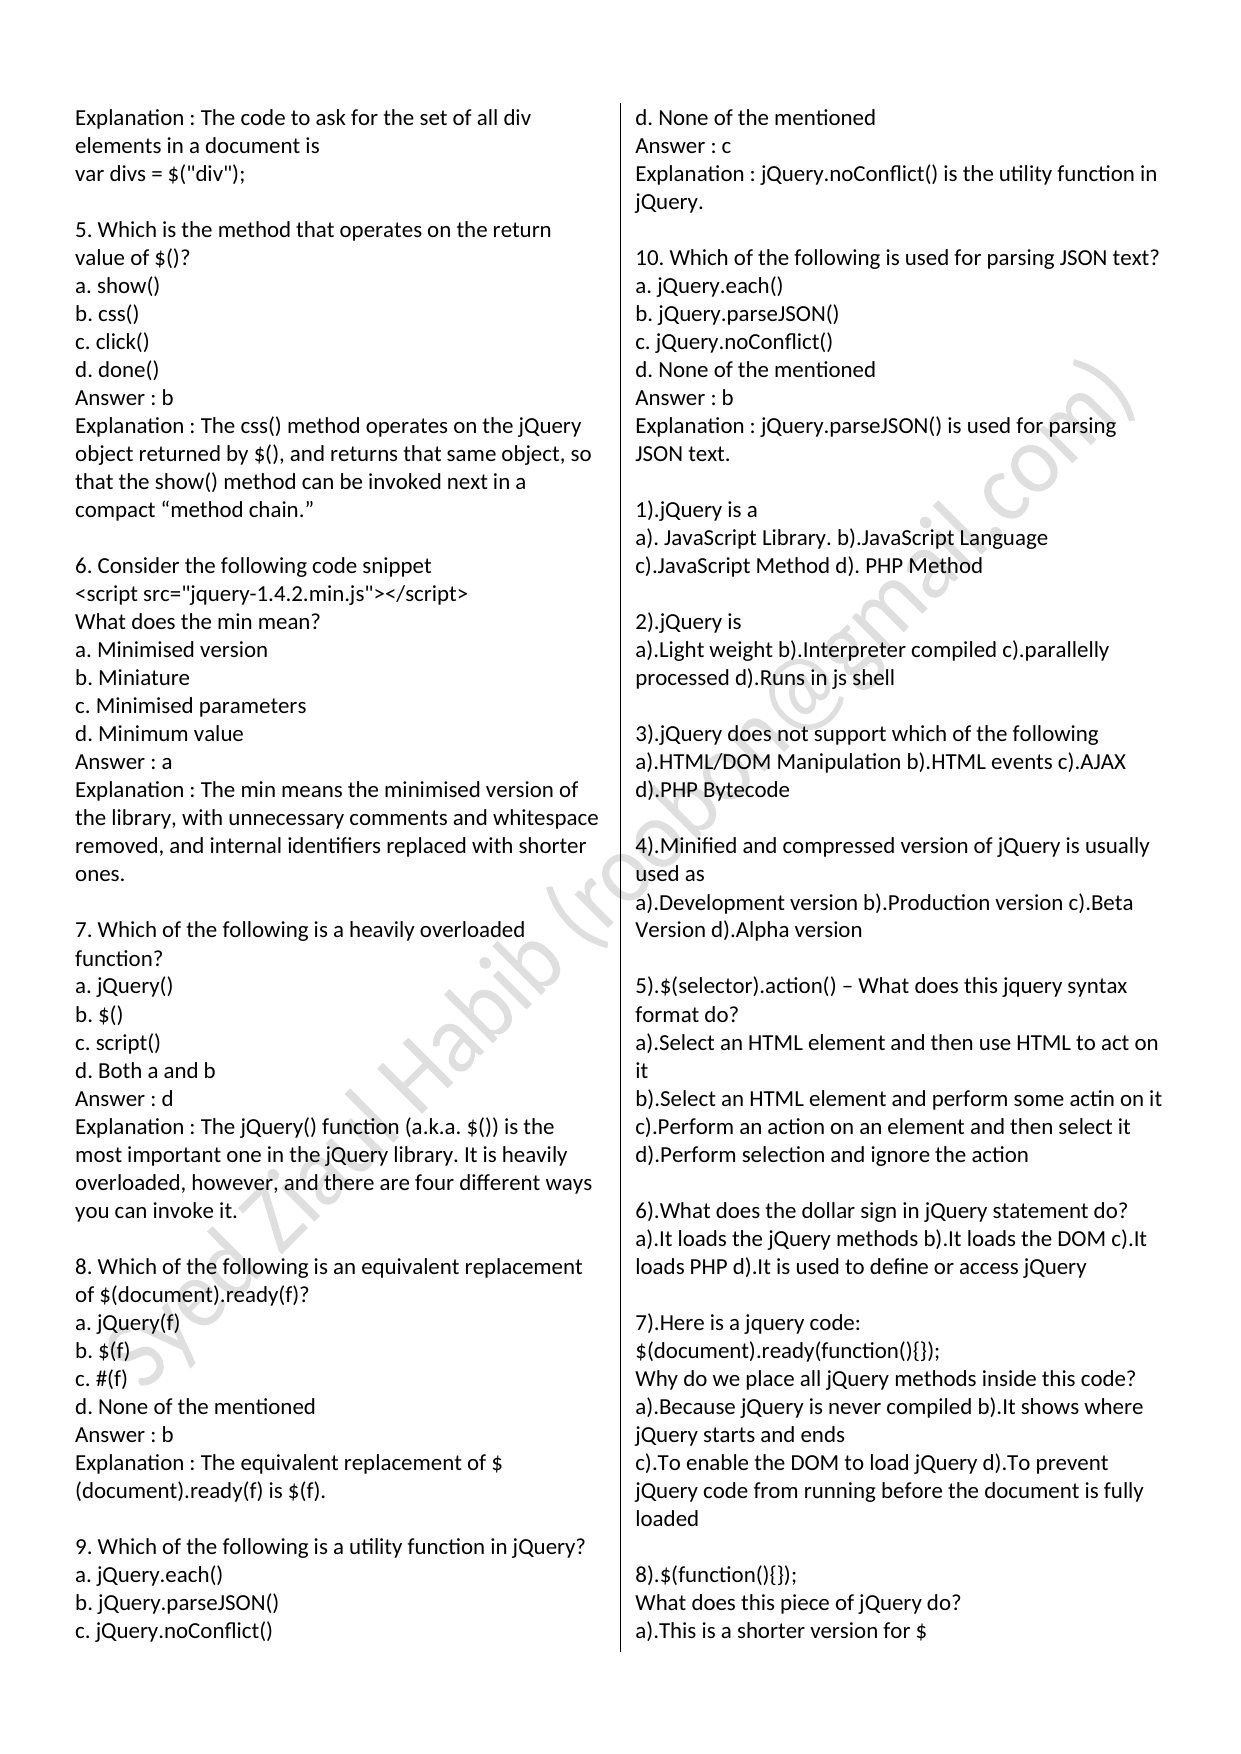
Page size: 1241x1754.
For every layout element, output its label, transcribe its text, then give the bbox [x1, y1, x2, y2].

text Explanation : The min means the minimised version of the library, with unnecessary comments and whitespace removed, and internal identifiers replaced with shorter ones. [75, 776, 605, 888]
text 4).Minified and compressed version of jQuery is usually used as a).Development version b).Production version c).Beta Version d).Alpha version [635, 832, 1165, 944]
text Answer : b [75, 1420, 605, 1448]
text Answer : b [75, 383, 605, 411]
text a. jQuery.each() [75, 1560, 605, 1588]
text d. Minimum value [75, 719, 605, 747]
text var divs = $("div"); [75, 159, 605, 187]
text Explanation : The css() method operates on the jQuery object returned by $(), and returns that same object, so that the show() method can be invoked next in a compact “method chain.” [75, 411, 605, 523]
text d. None of the mentioned [635, 355, 1165, 383]
text c. #(f) [75, 1364, 605, 1392]
text 2).jQuery is a).Light weight b).Interpreter compiled c).parallelly processed d).Runs in js shell [635, 607, 1165, 691]
text Answer : b [635, 383, 1165, 411]
text c. Minimised parameters [75, 691, 605, 719]
text a. Minimised version [75, 635, 605, 663]
text <script src="jquery-1.4.2.min.js"></script> [75, 579, 605, 607]
text b. jQuery.parseJSON() [635, 299, 1165, 327]
text What does the min mean? [75, 607, 605, 635]
text 6. Consider the following code snippet [75, 551, 605, 579]
text a. show() [75, 271, 605, 299]
text b. jQuery.parseJSON() [75, 1588, 605, 1616]
text c. script() [75, 1028, 605, 1056]
text 7. Which of the following is a heavily overloaded function? [75, 916, 605, 972]
text Answer : c [635, 131, 1165, 159]
text c. click() [75, 327, 605, 355]
text b. Miniature [75, 663, 605, 691]
text b. $() [75, 1000, 605, 1028]
text b. css() [75, 299, 605, 327]
text 8. Which of the following is an equivalent replacement of $(document).ready(f)? [75, 1252, 605, 1308]
text 5).$(selector).action() – What does this jquery syntax format do? a).Select an HTML element and then use HTML to act on it b).Select an HTML element and perform some actin on it c).Perform an action on an element and then select it d).Perform selection and ignore the action [635, 972, 1165, 1168]
text d. done() [75, 355, 605, 383]
text 10. Which of the following is used for parsing JSON text? [635, 243, 1165, 271]
text 1).jQuery is a a). JavaScript Library. b).JavaScript Language c).JavaScript Method d). PHP Method [635, 495, 1165, 579]
text Explanation : The code to ask for the set of all div elements in a document is [75, 103, 605, 159]
text a. jQuery() [75, 972, 605, 1000]
text Explanation : The jQuery() function (a.k.a. $()) is the most important one in the jQuery library. It is heavily overloaded, however, and there are four different ways you can invoke it. [75, 1112, 605, 1224]
text c. jQuery.noConflict() [635, 327, 1165, 355]
text Answer : d [75, 1084, 605, 1112]
text c. jQuery.noConflict() [75, 1616, 605, 1644]
text d. None of the mentioned [75, 1392, 605, 1420]
text d. Both a and b [75, 1056, 605, 1084]
text Answer : a [75, 747, 605, 776]
text a. jQuery(f) [75, 1308, 605, 1336]
text 9. Which of the following is a utility function in jQuery? [75, 1532, 605, 1560]
text a. jQuery.each() [635, 271, 1165, 299]
text Explanation : jQuery.parseJSON() is used for parsing JSON text. [635, 411, 1165, 467]
text Explanation : jQuery.noConflict() is the utility function in jQuery. [635, 159, 1165, 215]
text Explanation : The equivalent replacement of $(document).ready(f) is $(f). [75, 1448, 605, 1504]
text b. $(f) [75, 1336, 605, 1364]
text 3).jQuery does not support which of the following a).HTML/DOM Manipulation b).HTML events c).AJAX d).PHP Bytecode [635, 719, 1165, 803]
text 5. Which is the method that operates on the return value of $()? [75, 215, 605, 271]
text d. None of the mentioned [635, 103, 1165, 131]
